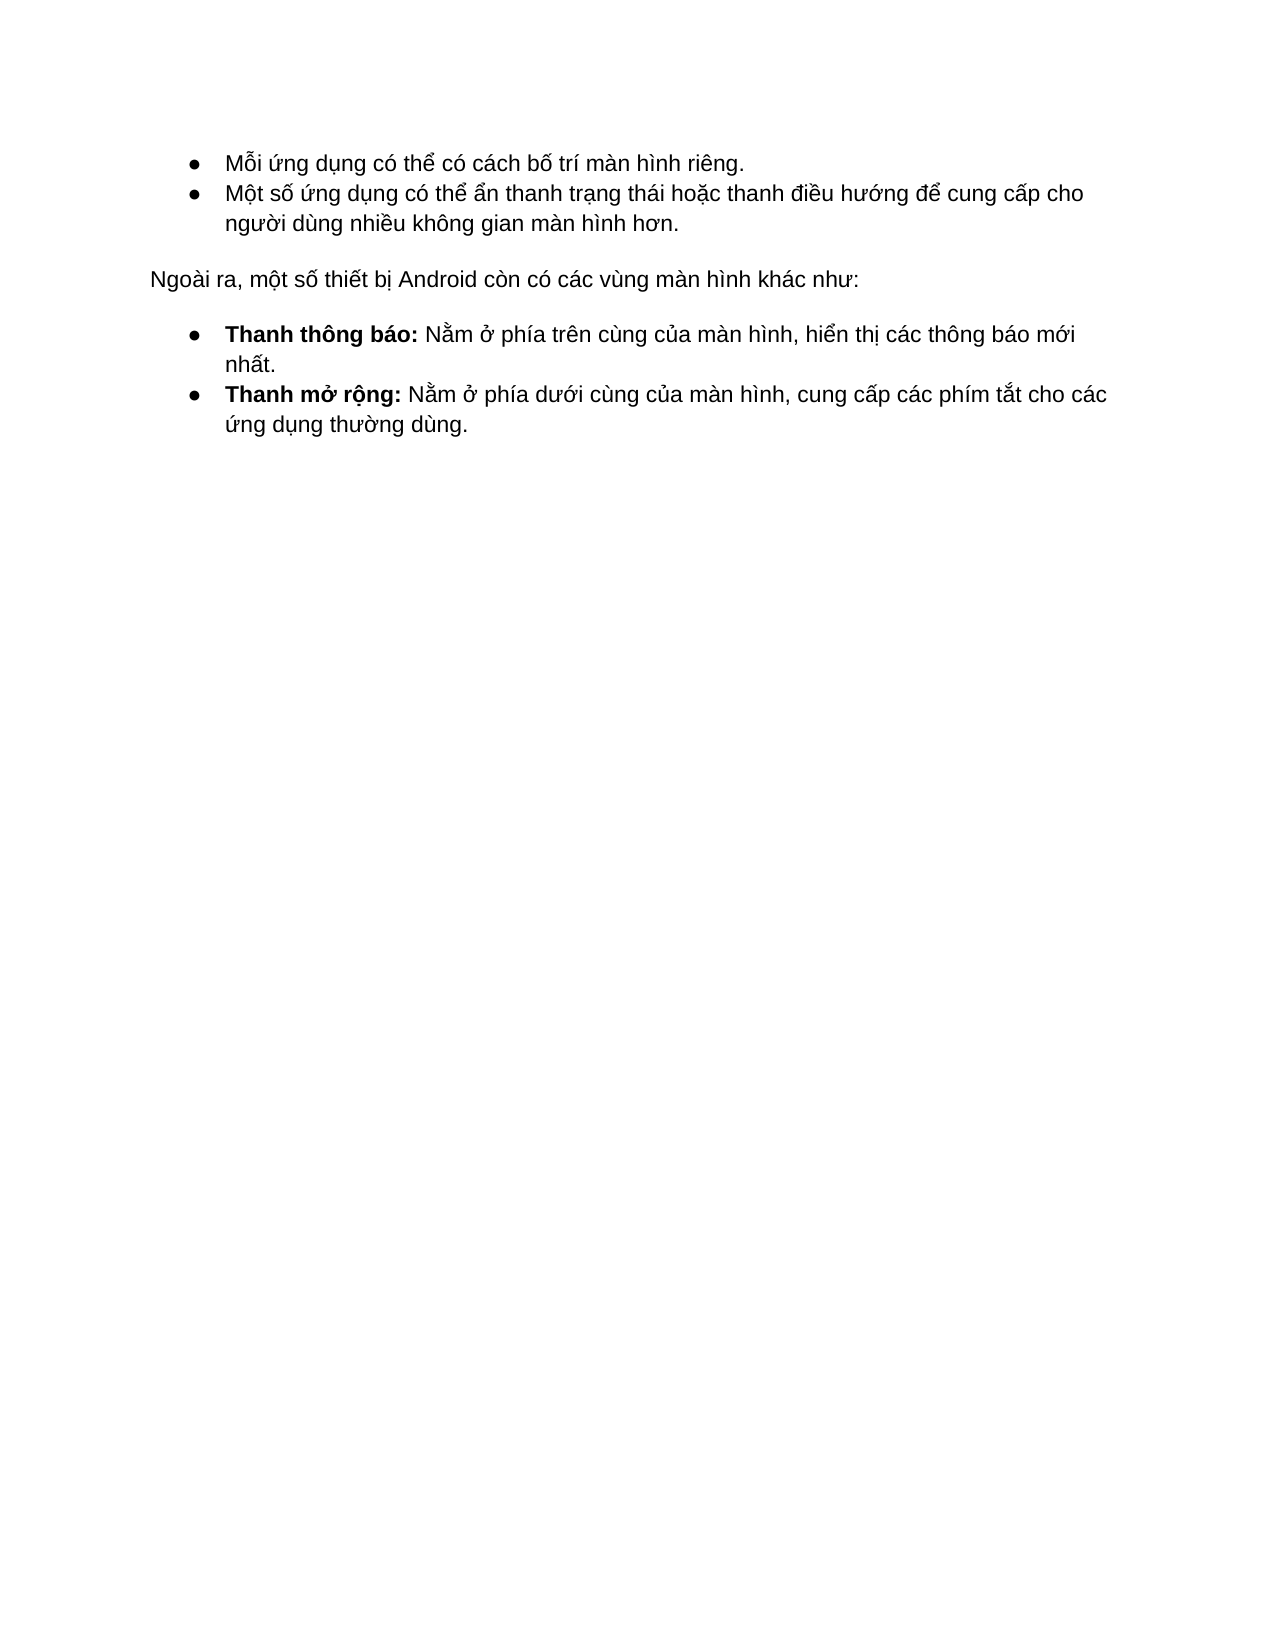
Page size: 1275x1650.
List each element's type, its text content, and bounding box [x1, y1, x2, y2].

list Mỗi ứng dụng có thể có cách bố trí màn hình riêng. [187, 150, 1125, 176]
list Thanh thông báo: Nằm ở phía trên cùng của màn hình, hiển thị các thông báo mới nhất. [187, 321, 1125, 377]
list Thanh mở rộng: Nằm ở phía dưới cùng của màn hình, cung cấp các phím tắt cho các ứng dụng thường dùng. [187, 381, 1125, 438]
list Một số ứng dụng có thể ẩn thanh trạng thái hoặc thanh điều hướng để cung cấp cho người dùng nhiều không gian màn hình hơn. [187, 180, 1125, 237]
text Ngoài ra, một số thiết bị Android còn có các vùng màn hình khác như: [150, 266, 1125, 292]
